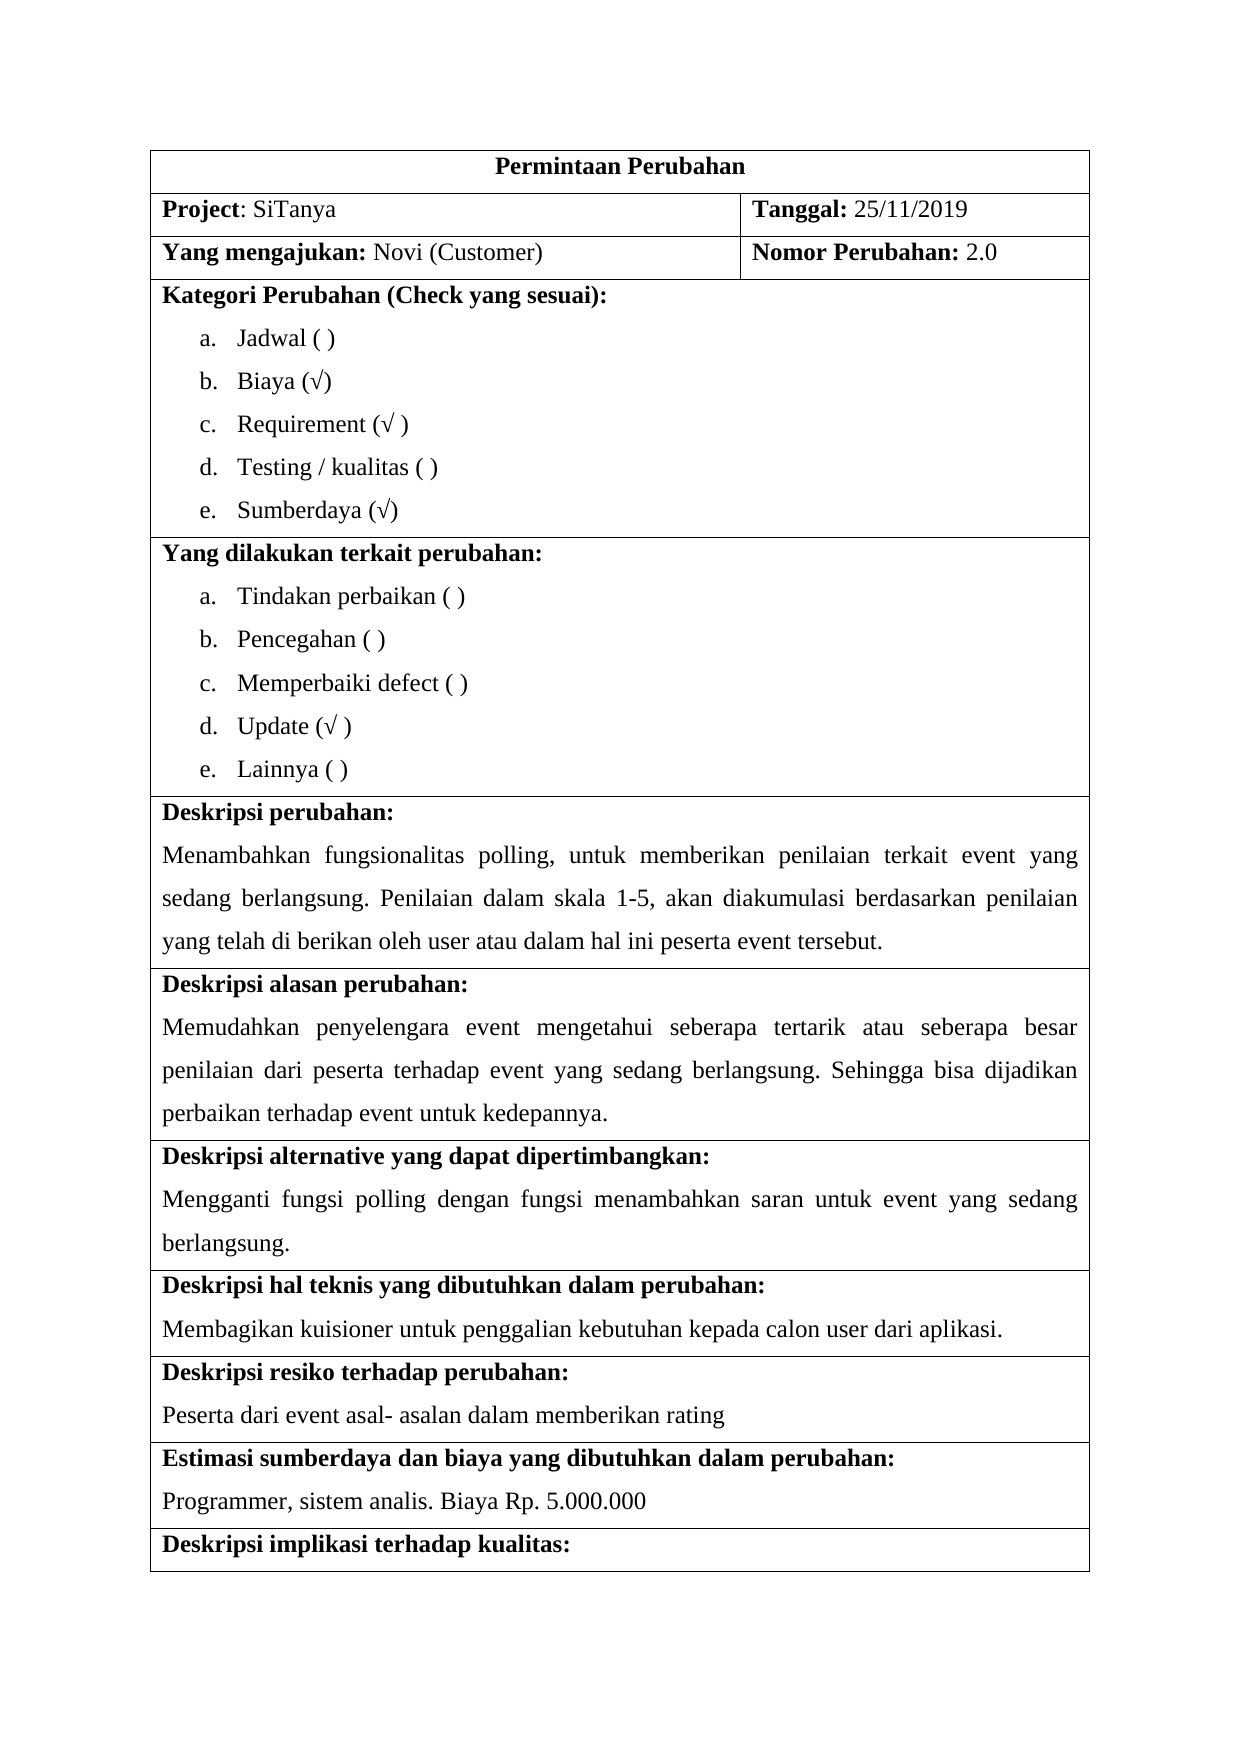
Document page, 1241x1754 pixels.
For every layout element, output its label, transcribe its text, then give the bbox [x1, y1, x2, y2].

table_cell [151, 1529, 1089, 1571]
table_cell Deskripsi alternative yang dapat dipertimbangkan: Mengganti fungsi polling dengan fungsi menambahkan saran untuk event yang sedang berlangsung. [151, 1141, 1089, 1269]
table_cell Tanggal: 25/11/2019 [741, 194, 1089, 236]
table_cell Project: SiTanya [151, 194, 740, 236]
table_cell Yang dilakukan terkait perubahan: Tindakan perbaikan ( ) Pencegahan ( ) Memperbaiki defect ( ) Update (√ ) Lainnya ( ) [151, 538, 1089, 796]
table_cell Deskripsi hal teknis yang dibutuhkan dalam perubahan: Membagikan kuisioner untuk penggalian kebutuhan kepada calon user dari aplikasi. [151, 1271, 1089, 1356]
table_cell Estimasi sumberdaya dan biaya yang dibutuhkan dalam perubahan: Programmer, sistem analis. Biaya Rp. 5.000.000 [151, 1443, 1089, 1528]
table_cell Deskripsi alasan perubahan: Memudahkan penyelengara event mengetahui seberapa tertarik atau seberapa besar penilaian dari peserta terhadap event yang sedang berlangsung. Sehingga bisa dijadikan perbaikan terhadap event untuk kedepannya. [151, 969, 1089, 1140]
table_cell Yang mengajukan: Novi (Customer) [151, 237, 740, 279]
table_cell Nomor Perubahan: 2.0 [741, 237, 1089, 279]
table_cell Kategori Perubahan (Check yang sesuai): Jadwal ( ) Biaya (√) Requirement (√ ) Testing / kualitas ( ) Sumberdaya (√) [151, 280, 1089, 537]
table_header Permintaan Perubahan [151, 151, 1089, 193]
table_cell Deskripsi perubahan: Menambahkan fungsionalitas polling, untuk memberikan penilaian terkait event yang sedang berlangsung. Penilaian dalam skala 1-5, akan diakumulasi berdasarkan penilaian yang telah di berikan oleh user atau dalam hal ini peserta event tersebut. [151, 797, 1089, 968]
table_cell Deskripsi resiko terhadap perubahan: Peserta dari event asal- asalan dalam memberikan rating [151, 1357, 1089, 1442]
